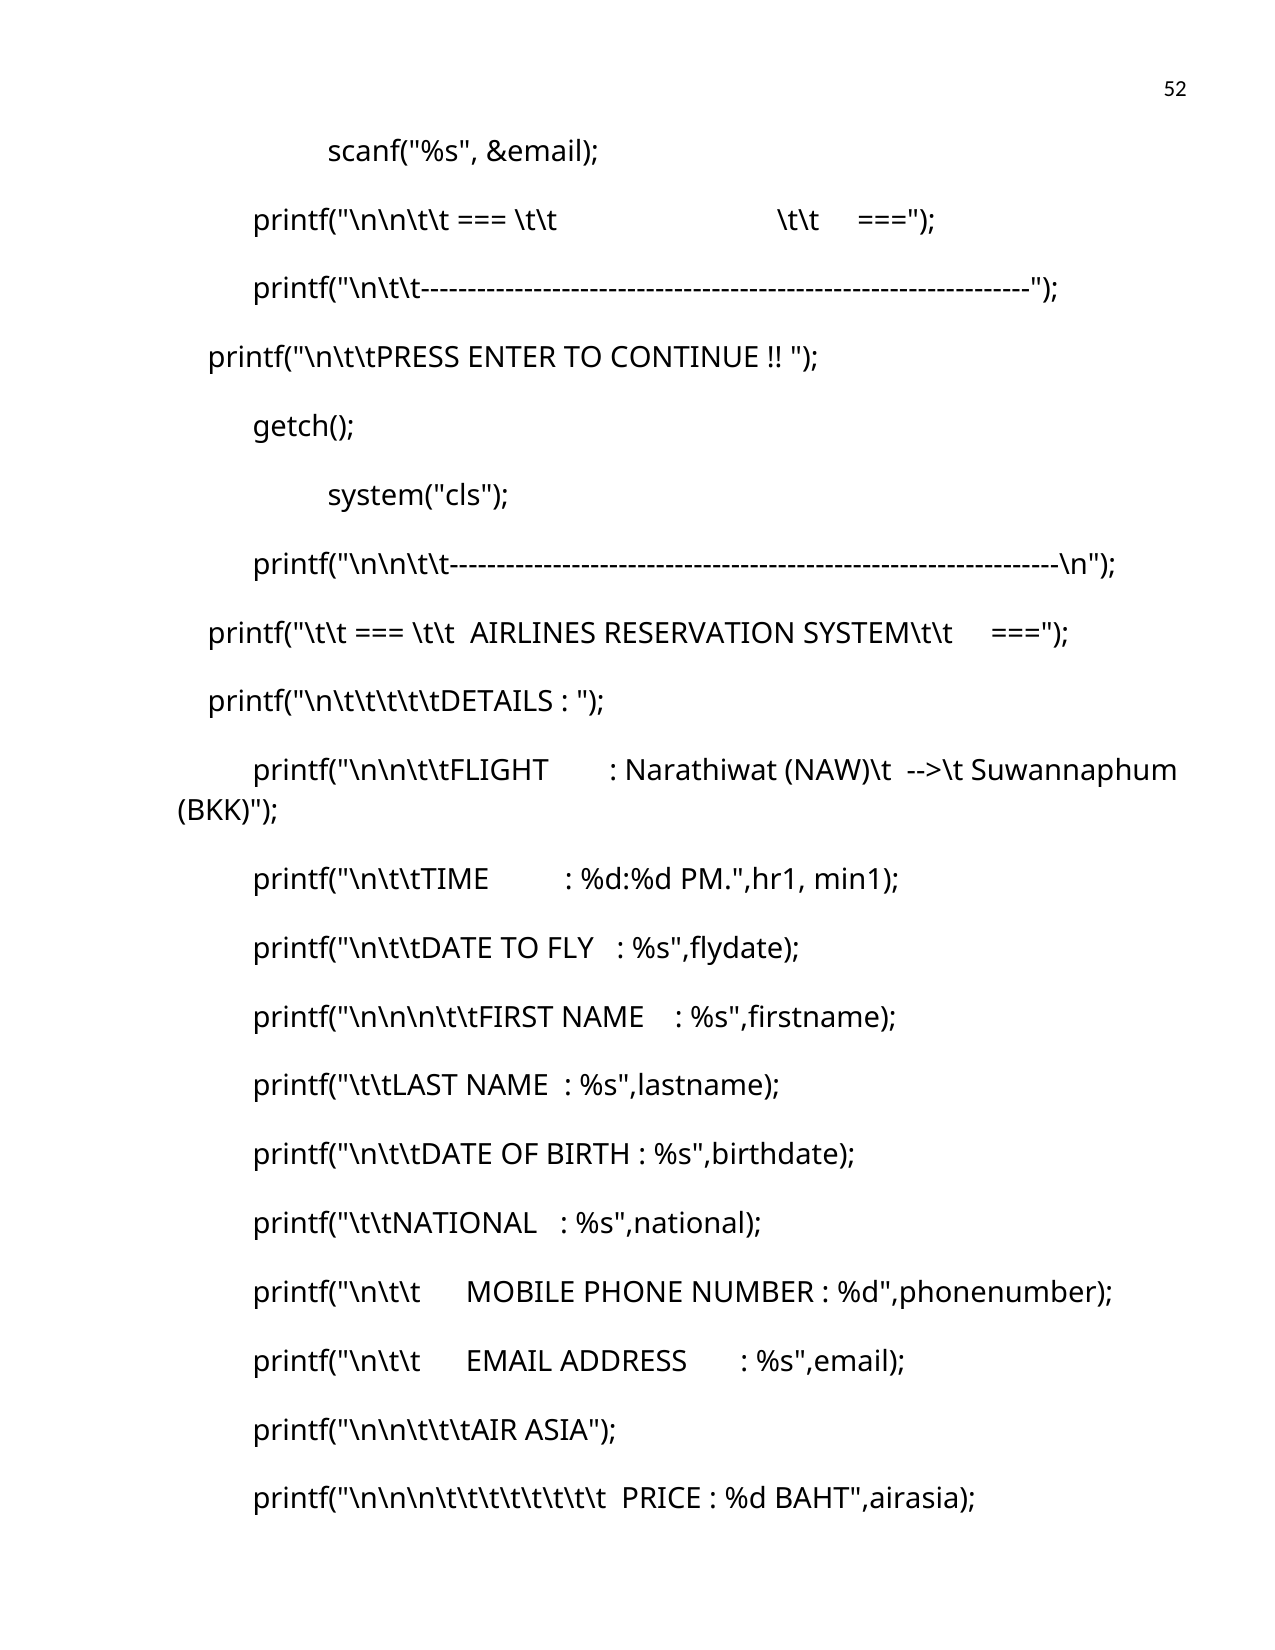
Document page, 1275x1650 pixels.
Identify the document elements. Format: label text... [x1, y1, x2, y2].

text printf("\n\n\t\t\tAIR ASIA"); [177, 1409, 1186, 1449]
text printf("\t\t === \t\t AIRLINES RESERVATION SYSTEM\t\t ==="); [177, 612, 1186, 652]
text printf("\n\n\t\tFLIGHT : Narathiwat (NAW)\t -->\t Suwannaphum (BKK)"); [177, 749, 1186, 829]
text printf("\n\t\t MOBILE PHONE NUMBER : %d",phonenumber); [177, 1271, 1186, 1311]
text printf("\n\t\tDATE OF BIRTH : %s",birthdate); [177, 1133, 1186, 1173]
text printf("\n\t\t-----------------------------------------------------------------"); [177, 268, 1186, 307]
text printf("\n\t\tPRESS ENTER TO CONTINUE !! "); [177, 336, 1186, 376]
text printf("\n\n\n\t\tFIRST NAME : %s",firstname); [177, 996, 1186, 1036]
text system("cls"); [177, 474, 1186, 514]
text printf("\n\n\t\t === \t\t \t\t ==="); [177, 199, 1186, 238]
text printf("\n\n\t\t-----------------------------------------------------------------\n"); [177, 543, 1186, 583]
text getch(); [177, 405, 1186, 445]
text printf("\t\tLAST NAME : %s",lastname); [177, 1065, 1186, 1104]
text printf("\n\t\tDATE TO FLY : %s",flydate); [177, 927, 1186, 967]
text printf("\n\n\n\t\t\t\t\t\t\t\t PRICE : %d BAHT",airasia); [177, 1478, 1186, 1517]
text printf("\n\t\t\t\t\tDETAILS : "); [177, 681, 1186, 720]
text printf("\t\tNATIONAL : %s",national); [177, 1202, 1186, 1242]
text scanf("%s", &email); [177, 130, 1186, 169]
text printf("\n\t\t EMAIL ADDRESS : %s",email); [177, 1340, 1186, 1380]
text printf("\n\t\tTIME : %d:%d PM.",hr1, min1); [177, 858, 1186, 898]
